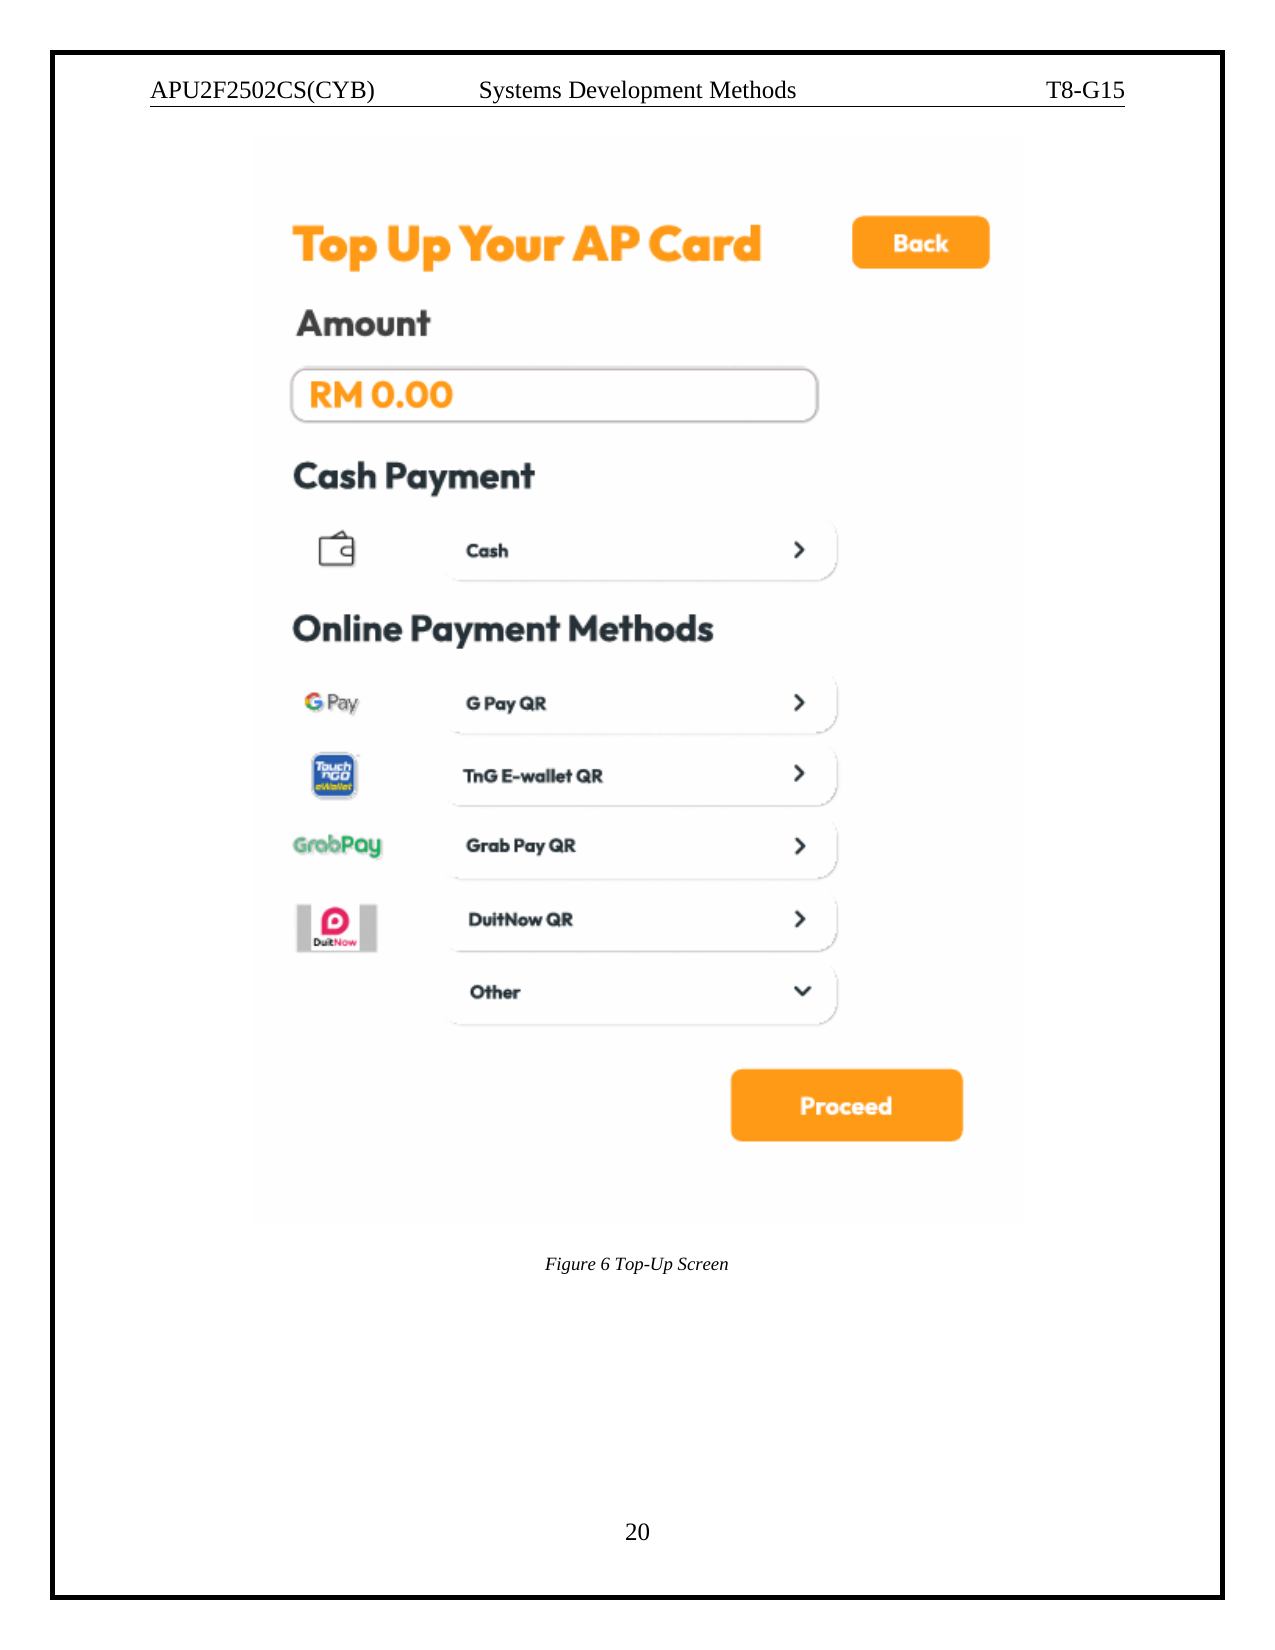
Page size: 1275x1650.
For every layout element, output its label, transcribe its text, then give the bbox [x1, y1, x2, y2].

text Figure 6 Top-Up Screen [150, 1253, 1125, 1275]
picture [252, 136, 1023, 1223]
